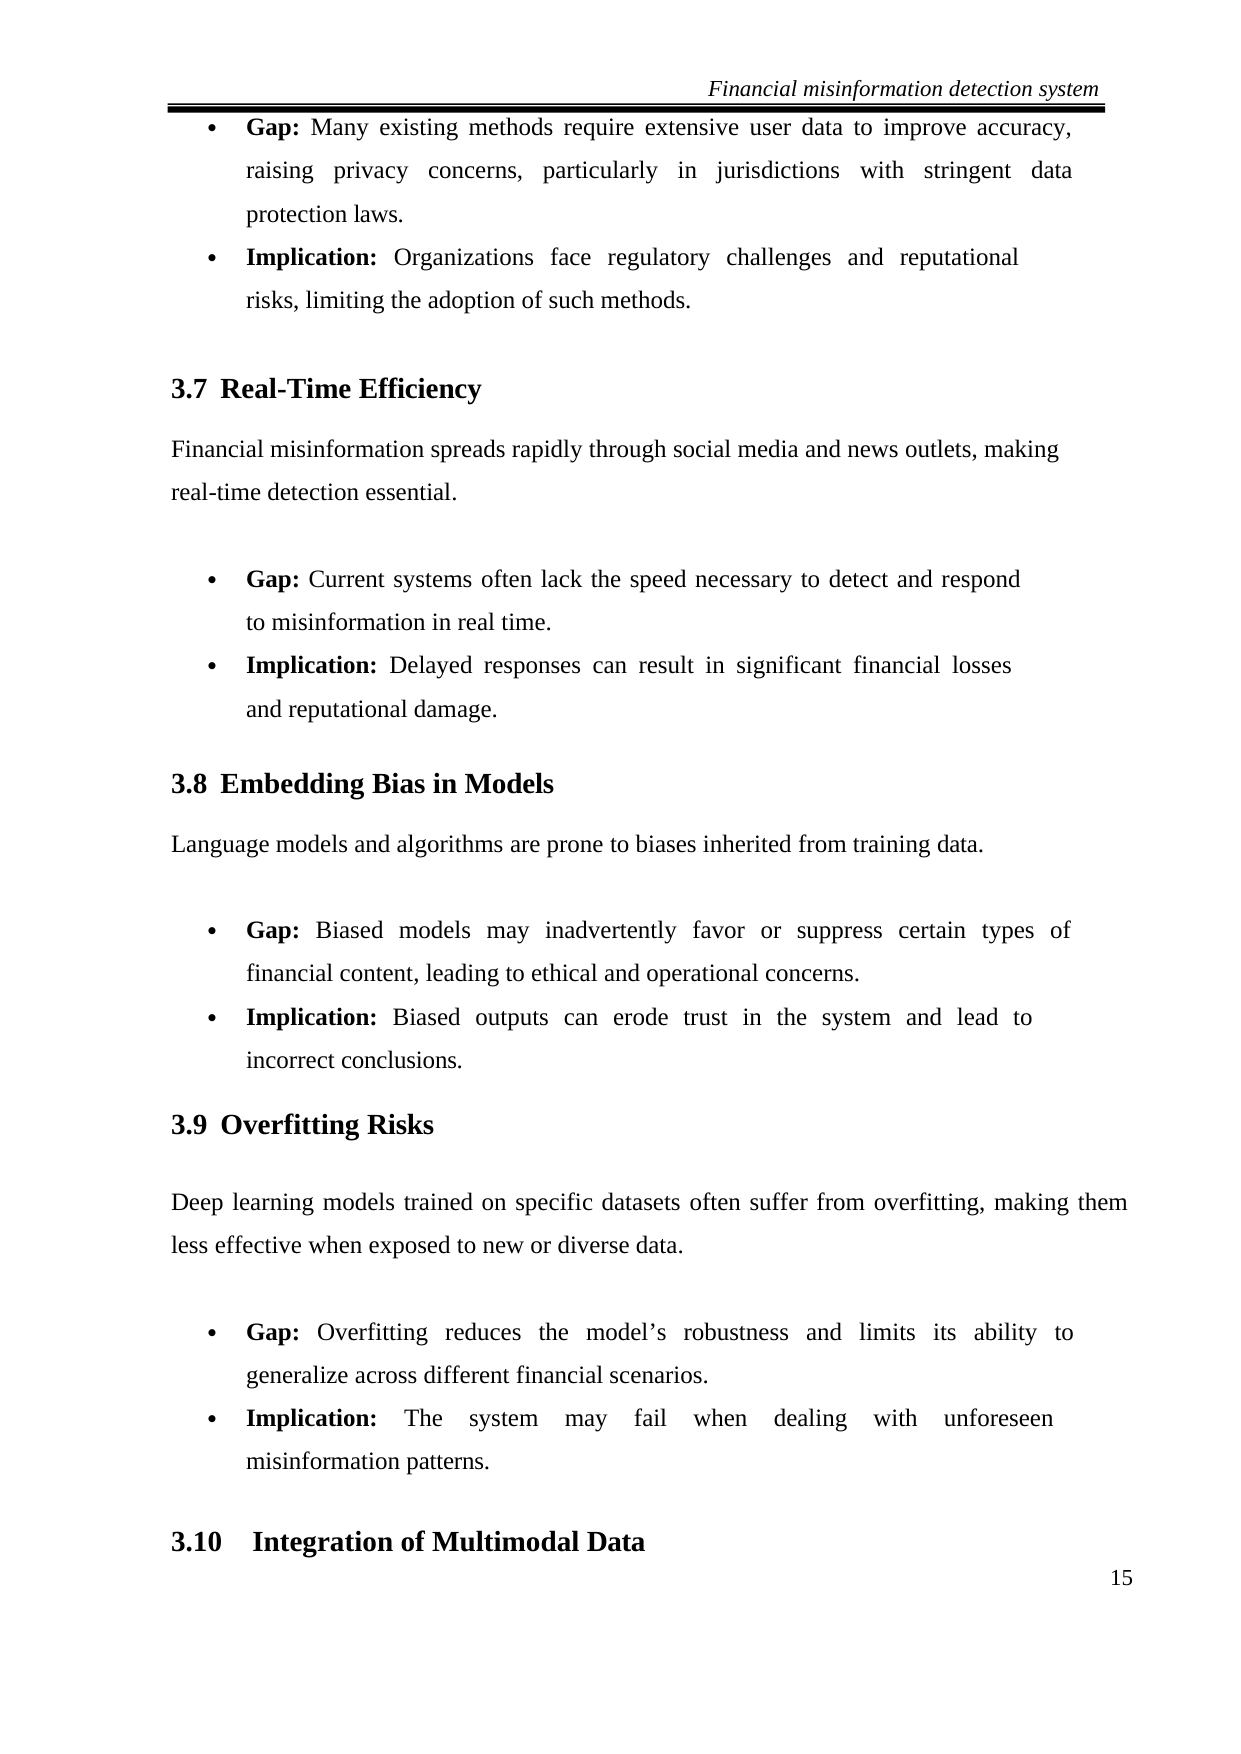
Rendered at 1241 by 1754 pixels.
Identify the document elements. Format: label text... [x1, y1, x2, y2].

list Gap: Biased models may inadvertently favor or suppress certain types of financial content, leading to ethical and operational concerns. [208, 915, 1071, 987]
list Gap: Many existing methods require extensive user data to improve accuracy, raising privacy concerns, particularly in jurisdictions with stringent data protection laws. [208, 112, 1073, 227]
list Implication: Biased outputs can erode trust in the system and lead to incorrect conclusions. [208, 1002, 1033, 1073]
list Overfitting Risks [171, 1107, 1223, 1141]
list Real-Time Efficiency [171, 372, 1223, 405]
list Implication: The system may fail when dealing with unforeseen misinformation patterns. [208, 1403, 1053, 1475]
text Deep learning models trained on specific datasets often suffer from overfitting, making them less effective when exposed to new or diverse data. [171, 1187, 1128, 1259]
list Embedding Bias in Models [171, 766, 1223, 799]
text Language models and algorithms are prone to biases inherited from training data. [171, 829, 1223, 857]
list Integration of Multimodal Data [171, 1524, 1223, 1557]
list Gap: Current systems often lack the speed necessary to detect and respond to misinformation in real time. [208, 564, 1021, 636]
list Gap: Overfitting reduces the model’s robustness and limits its ability to generalize across different financial scenarios. [208, 1317, 1074, 1389]
text Financial misinformation spreads rapidly through social media and news outlets, making real-time detection essential. [171, 434, 1059, 506]
list Implication: Delayed responses can result in significant financial losses and reputational damage. [208, 651, 1012, 722]
list Implication: Organizations face regulatory challenges and reputational risks, limiting the adoption of such methods. [208, 242, 1019, 314]
